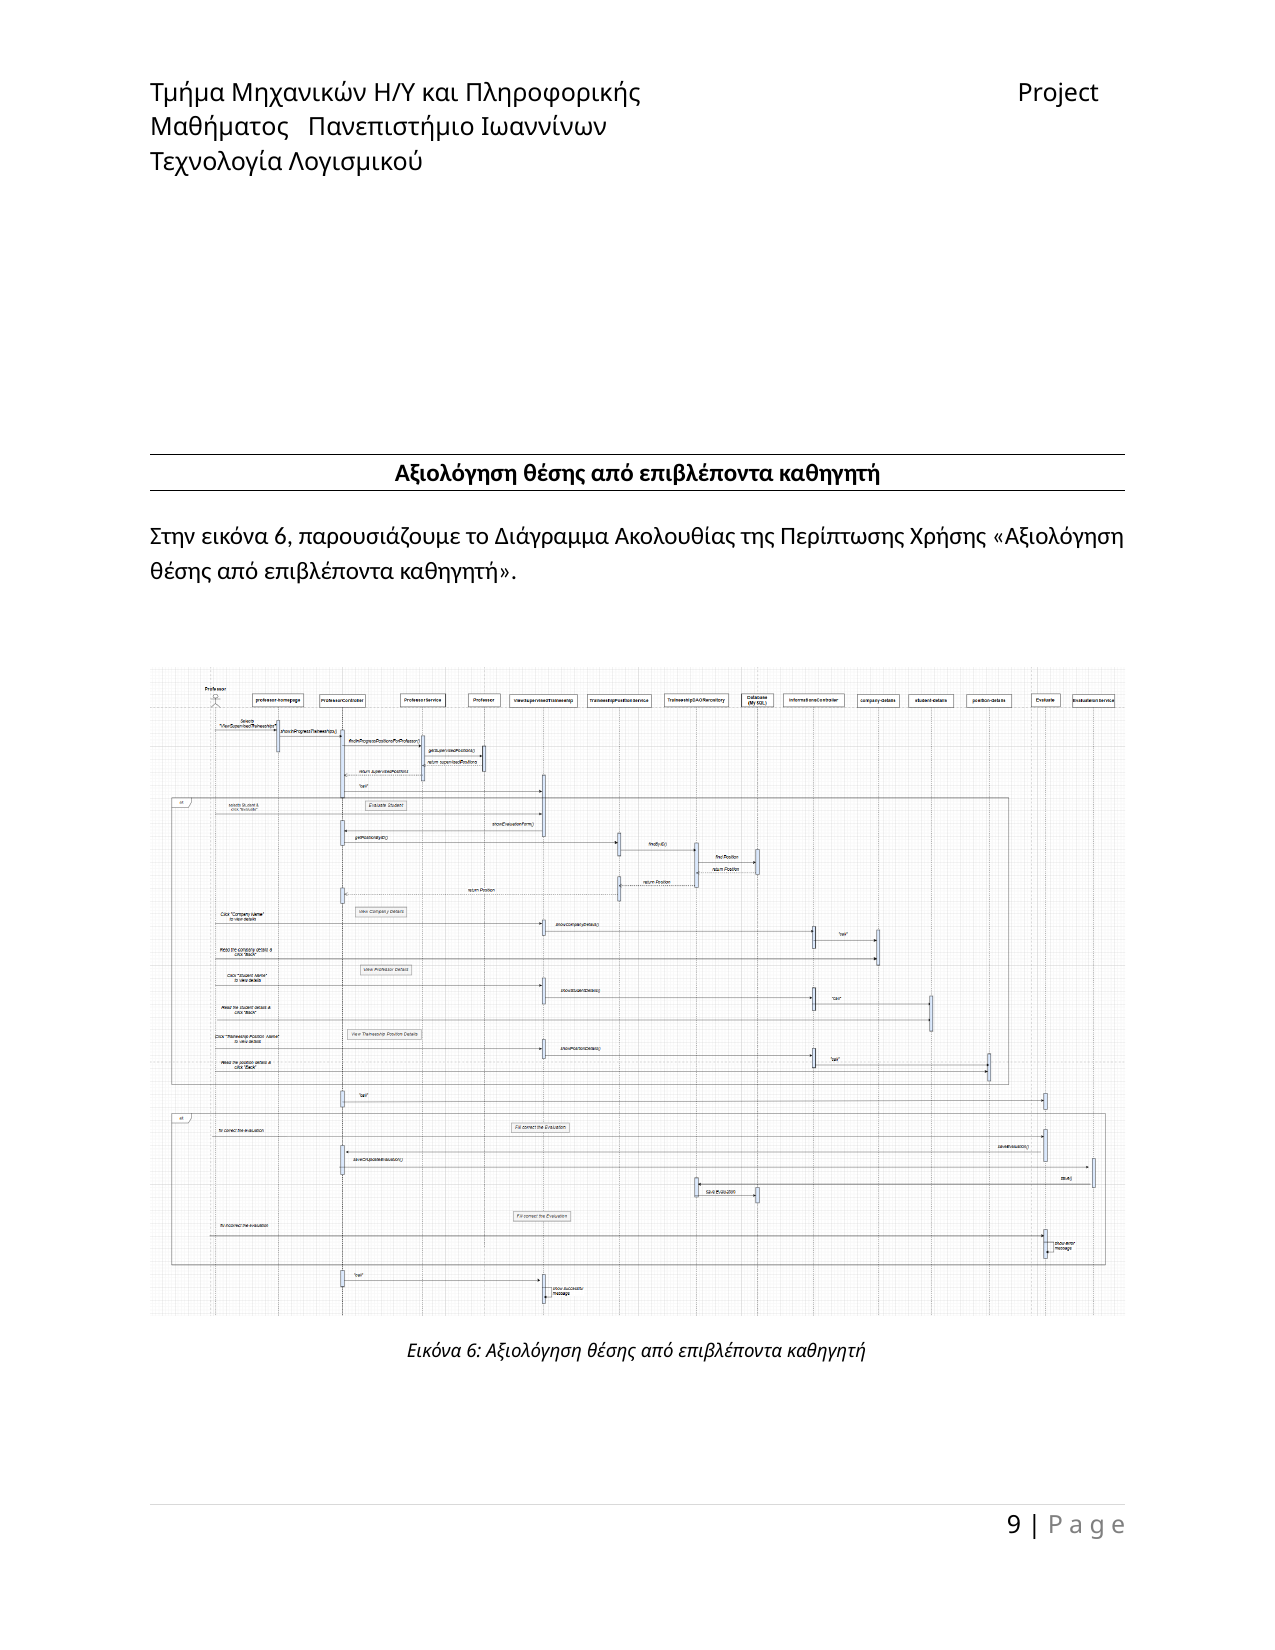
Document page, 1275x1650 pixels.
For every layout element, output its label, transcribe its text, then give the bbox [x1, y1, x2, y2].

text Αξιολόγηση θέσης από επιβλέποντα καθηγητή [150, 455, 1125, 490]
picture [150, 667, 1125, 1316]
text Στην εικόνα 6, παρουσιάζουμε το Διάγραμμα Ακολουθίας της Περίπτωσης Χρήσης «Αξιολόγηση θέσης από επιβλέποντα καθηγητή». [150, 520, 1125, 586]
text Εικόνα 6: Αξιολόγηση θέσης από επιβλέποντα καθηγητή [150, 1337, 1125, 1363]
